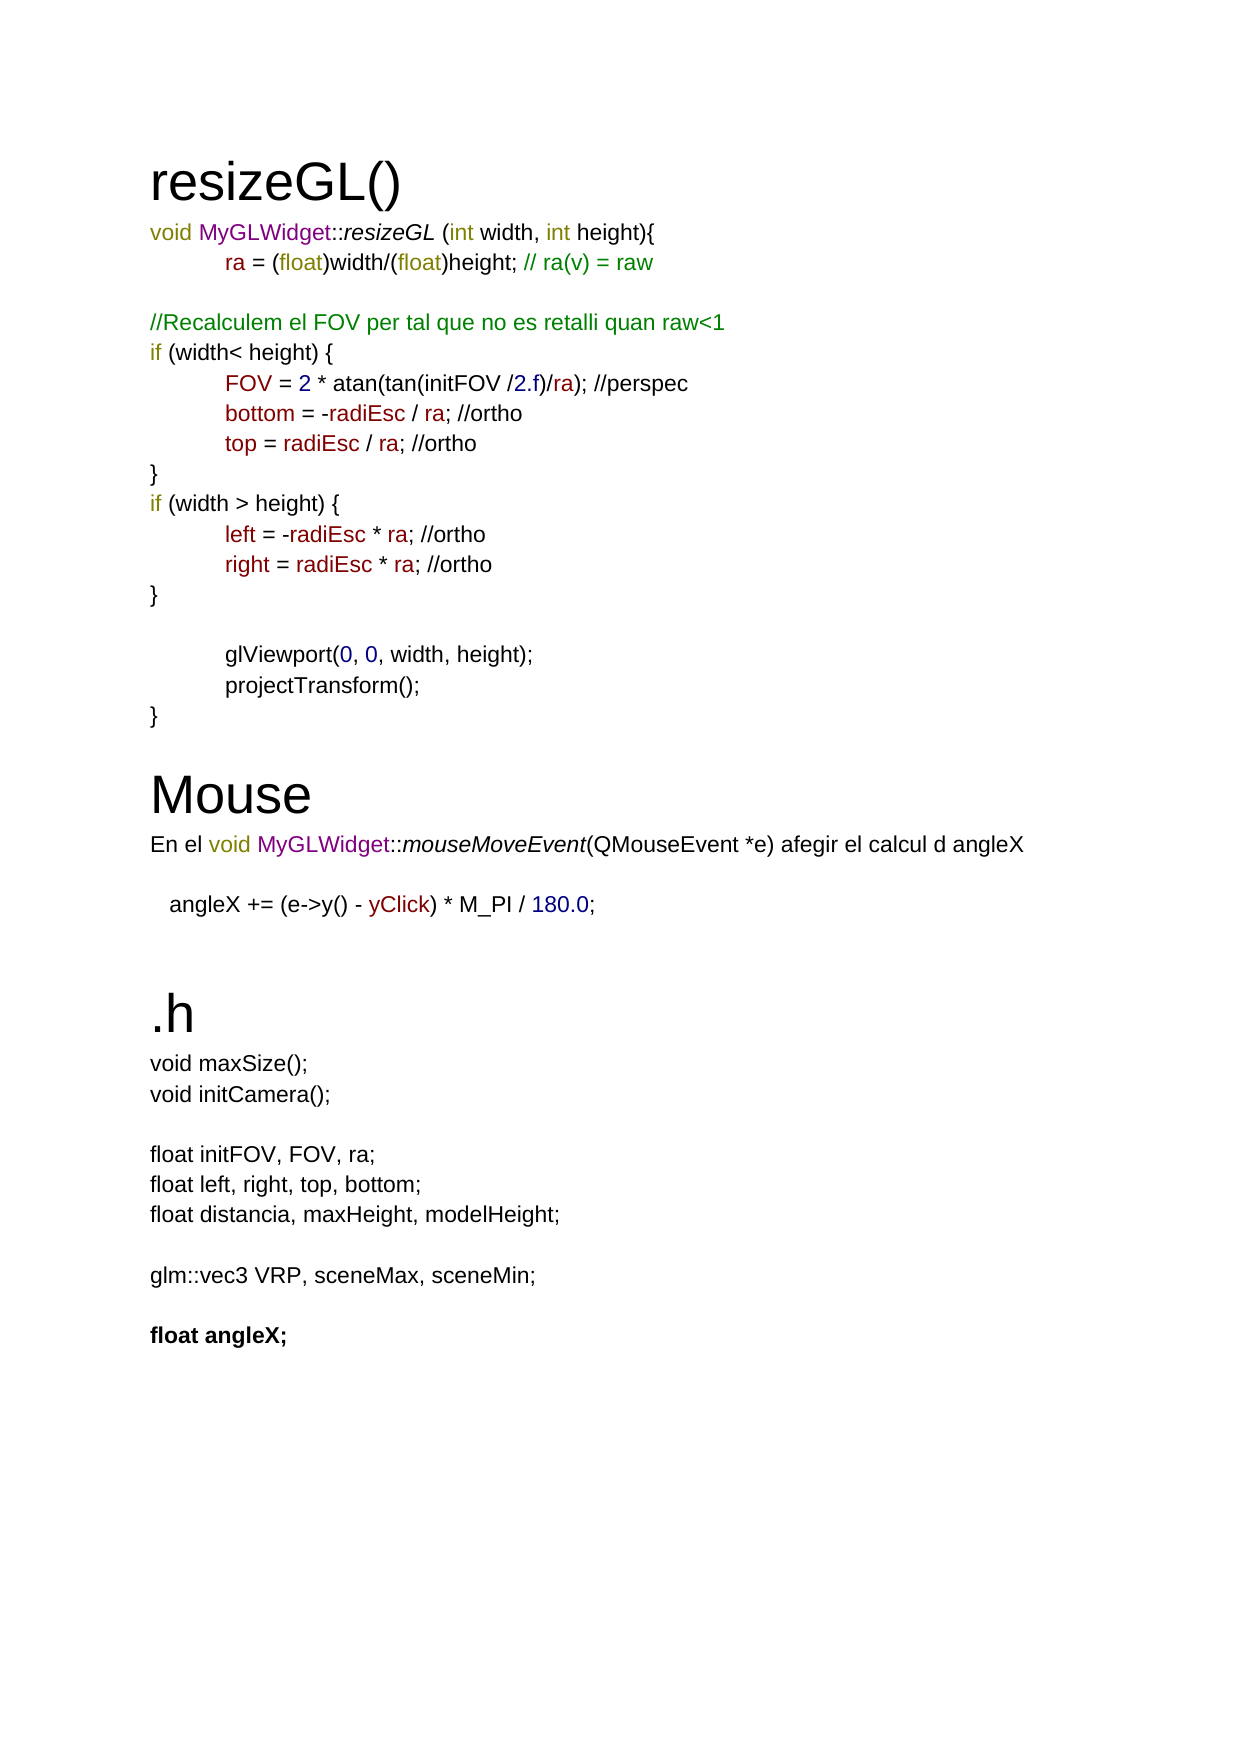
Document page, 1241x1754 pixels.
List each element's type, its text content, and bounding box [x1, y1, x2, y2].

text //Recalculem el FOV per tal que no es retalli quan raw<1 [150, 309, 1090, 336]
text projectTransform(); [150, 672, 1090, 698]
text bottom = -radiEsc / ra; //ortho [150, 400, 1090, 426]
text void maxSize(); [150, 1050, 1090, 1077]
title .h [150, 982, 1090, 1044]
text angleX += (e->y() - yClick) * M_PI / 180.0; [150, 891, 1090, 918]
text ra = (float)width/(float)height; // ra(v) = raw [150, 249, 1090, 275]
text float left, right, top, bottom; [150, 1171, 1090, 1198]
text void initCamera(); [150, 1081, 1090, 1107]
text if (width > height) { [150, 490, 1090, 517]
text if (width< height) { [150, 339, 1090, 366]
text } [150, 702, 1090, 728]
text right = radiEsc * ra; //ortho [150, 551, 1090, 577]
text glm::vec3 VRP, sceneMax, sceneMin; [150, 1262, 1090, 1288]
text } [150, 581, 1090, 607]
text FOV = 2 * atan(tan(initFOV /2.f)/ra); //perspec [150, 369, 1090, 396]
title Mouse [150, 762, 1090, 824]
text } [150, 460, 1090, 487]
text float distancia, maxHeight, modelHeight; [150, 1201, 1090, 1228]
text glViewport(0, 0, width, height); [150, 641, 1090, 668]
text En el void MyGLWidget::mouseMoveEvent(QMouseEvent *e) afegir el calcul d angleX [150, 831, 1090, 857]
text float angleX; [150, 1322, 1090, 1349]
text left = -radiEsc * ra; //ortho [150, 521, 1090, 547]
text void MyGLWidget::resizeGL (int width, int height){ [150, 218, 1090, 245]
text top = radiEsc / ra; //ortho [150, 430, 1090, 456]
text float initFOV, FOV, ra; [150, 1141, 1090, 1167]
title resizeGL() [150, 150, 1090, 212]
